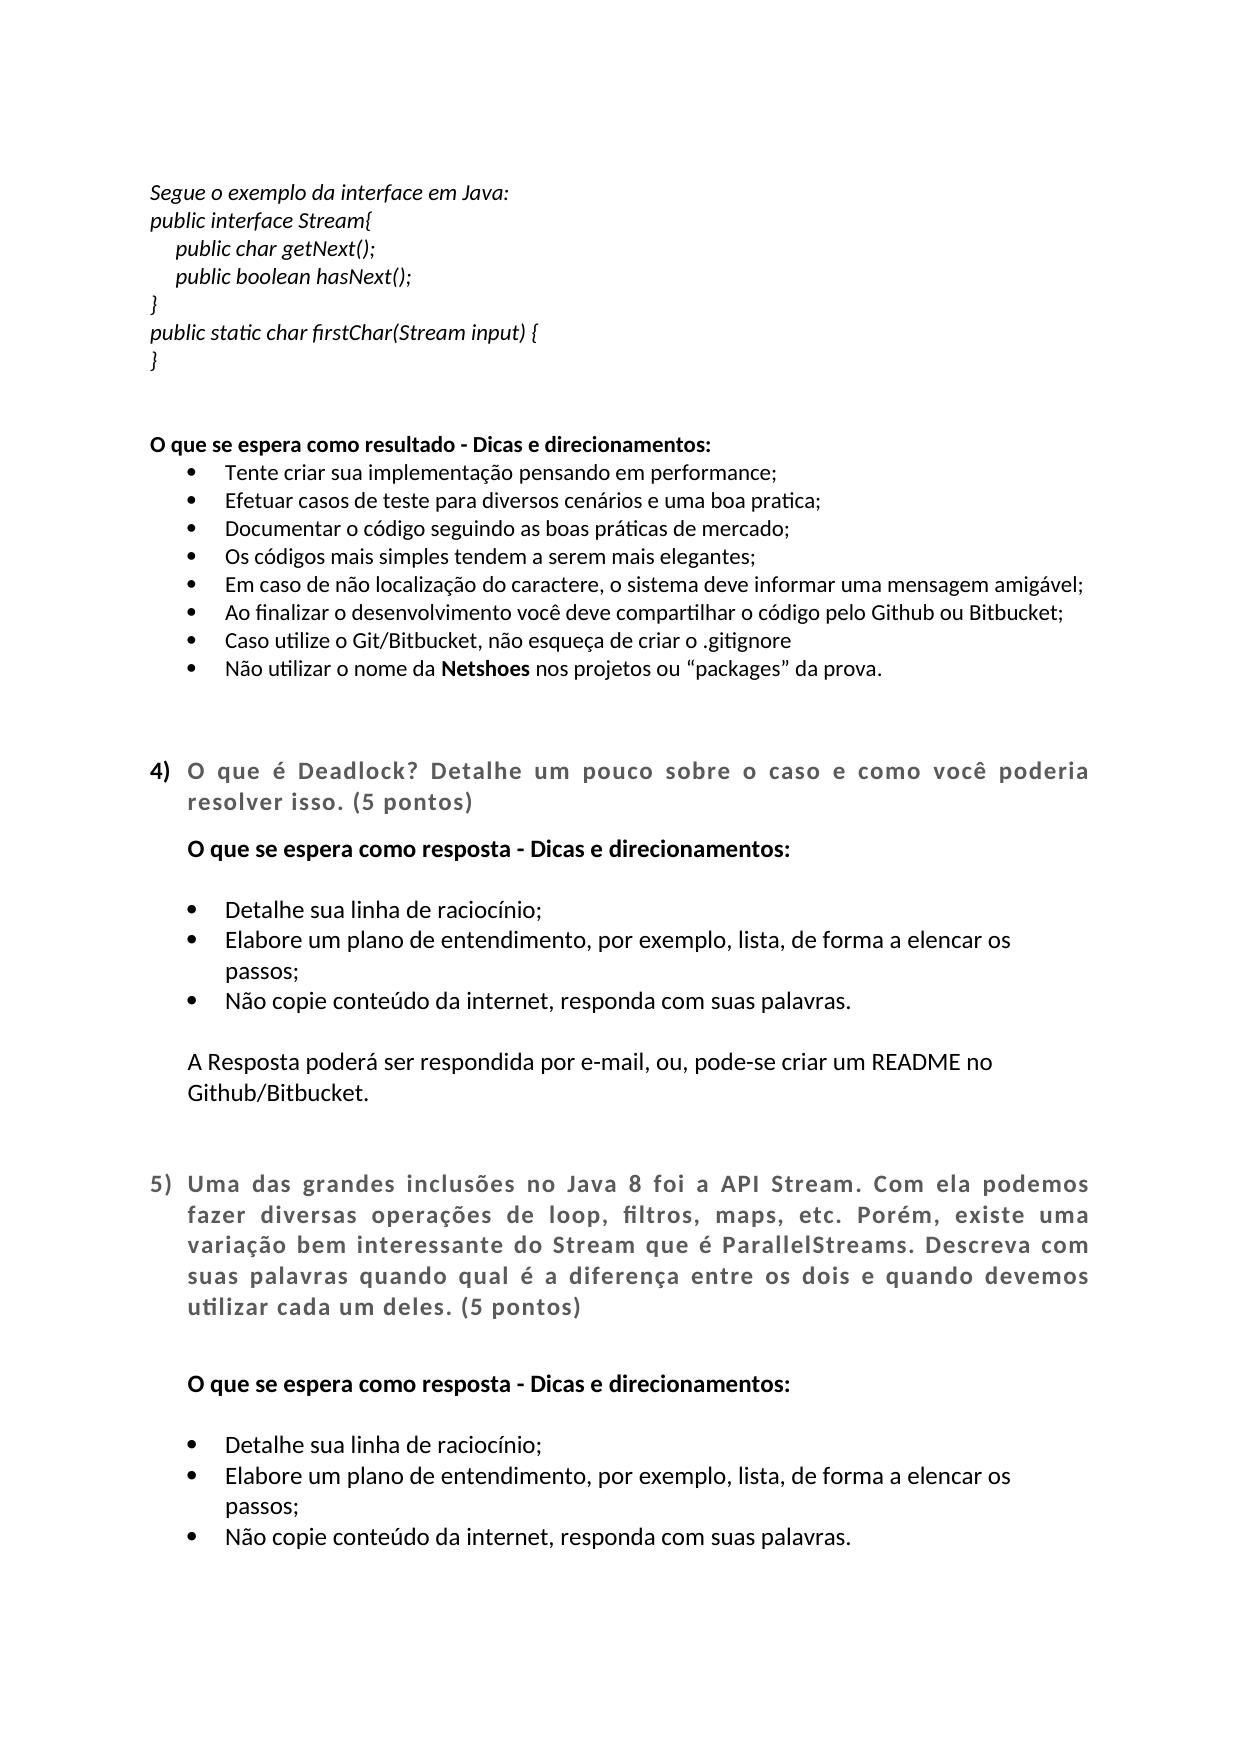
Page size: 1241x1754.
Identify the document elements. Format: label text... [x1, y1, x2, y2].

subtitle O que é Deadlock? Detalhe um pouco sobre o caso e como você poderia resolver isso. (5 pontos) [150, 755, 1090, 816]
list Tente criar sua implementação pensando em performance; [187, 458, 1090, 486]
text Segue o exemplo da interface em Java: [150, 178, 1090, 206]
list Detalhe sua linha de raciocínio; [187, 1429, 1090, 1460]
list Documentar o código seguindo as boas práticas de mercado; [187, 514, 1090, 542]
list Não copie conteúdo da internet, responda com suas palavras. [187, 985, 1090, 1016]
list Não copie conteúdo da internet, responda com suas palavras. [187, 1521, 1090, 1551]
text } [150, 346, 1090, 374]
text public boolean hasNext(); [150, 262, 1090, 290]
text public interface Stream{ [150, 206, 1090, 234]
text public static char firstChar(Stream input) { [150, 318, 1090, 346]
text O que se espera como resposta - Dicas e direcionamentos: [150, 833, 1090, 863]
list Os códigos mais simples tendem a serem mais elegantes; [187, 542, 1090, 570]
text public char getNext(); [150, 234, 1090, 262]
list Elabore um plano de entendimento, por exemplo, lista, de forma a elencar os passos; [187, 1460, 1090, 1521]
list Detalhe sua linha de raciocínio; [187, 894, 1090, 924]
list Efetuar casos de teste para diversos cenários e uma boa pratica; [187, 486, 1090, 514]
list Elabore um plano de entendimento, por exemplo, lista, de forma a elencar os passos; [187, 924, 1090, 985]
text O que se espera como resposta - Dicas e direcionamentos: [150, 1368, 1090, 1399]
list Não utilizar o nome da Netshoes nos projetos ou “packages” da prova. [187, 654, 1090, 682]
list Em caso de não localização do caractere, o sistema deve informar uma mensagem amigável; [187, 570, 1090, 598]
list A Resposta poderá ser respondida por e-mail, ou, pode-se criar um README no Github/Bitbucket. [187, 1046, 1090, 1107]
text O que se espera como resultado - Dicas e direcionamentos: [150, 430, 1090, 458]
list Caso utilize o Git/Bitbucket, não esqueça de criar o .gitignore [187, 626, 1090, 654]
subtitle Uma das grandes inclusões no Java 8 foi a API Stream. Com ela podemos fazer diversas operações de loop, filtros, maps, etc. Porém, existe uma variação bem interessante do Stream que é ParallelStreams. Descreva com suas palavras quando qual é a diferença entre os dois e quando devemos utilizar cada um deles. (5 pontos) [150, 1168, 1090, 1321]
list Ao finalizar o desenvolvimento você deve compartilhar o código pelo Github ou Bitbucket; [187, 598, 1090, 626]
text } [150, 290, 1090, 318]
